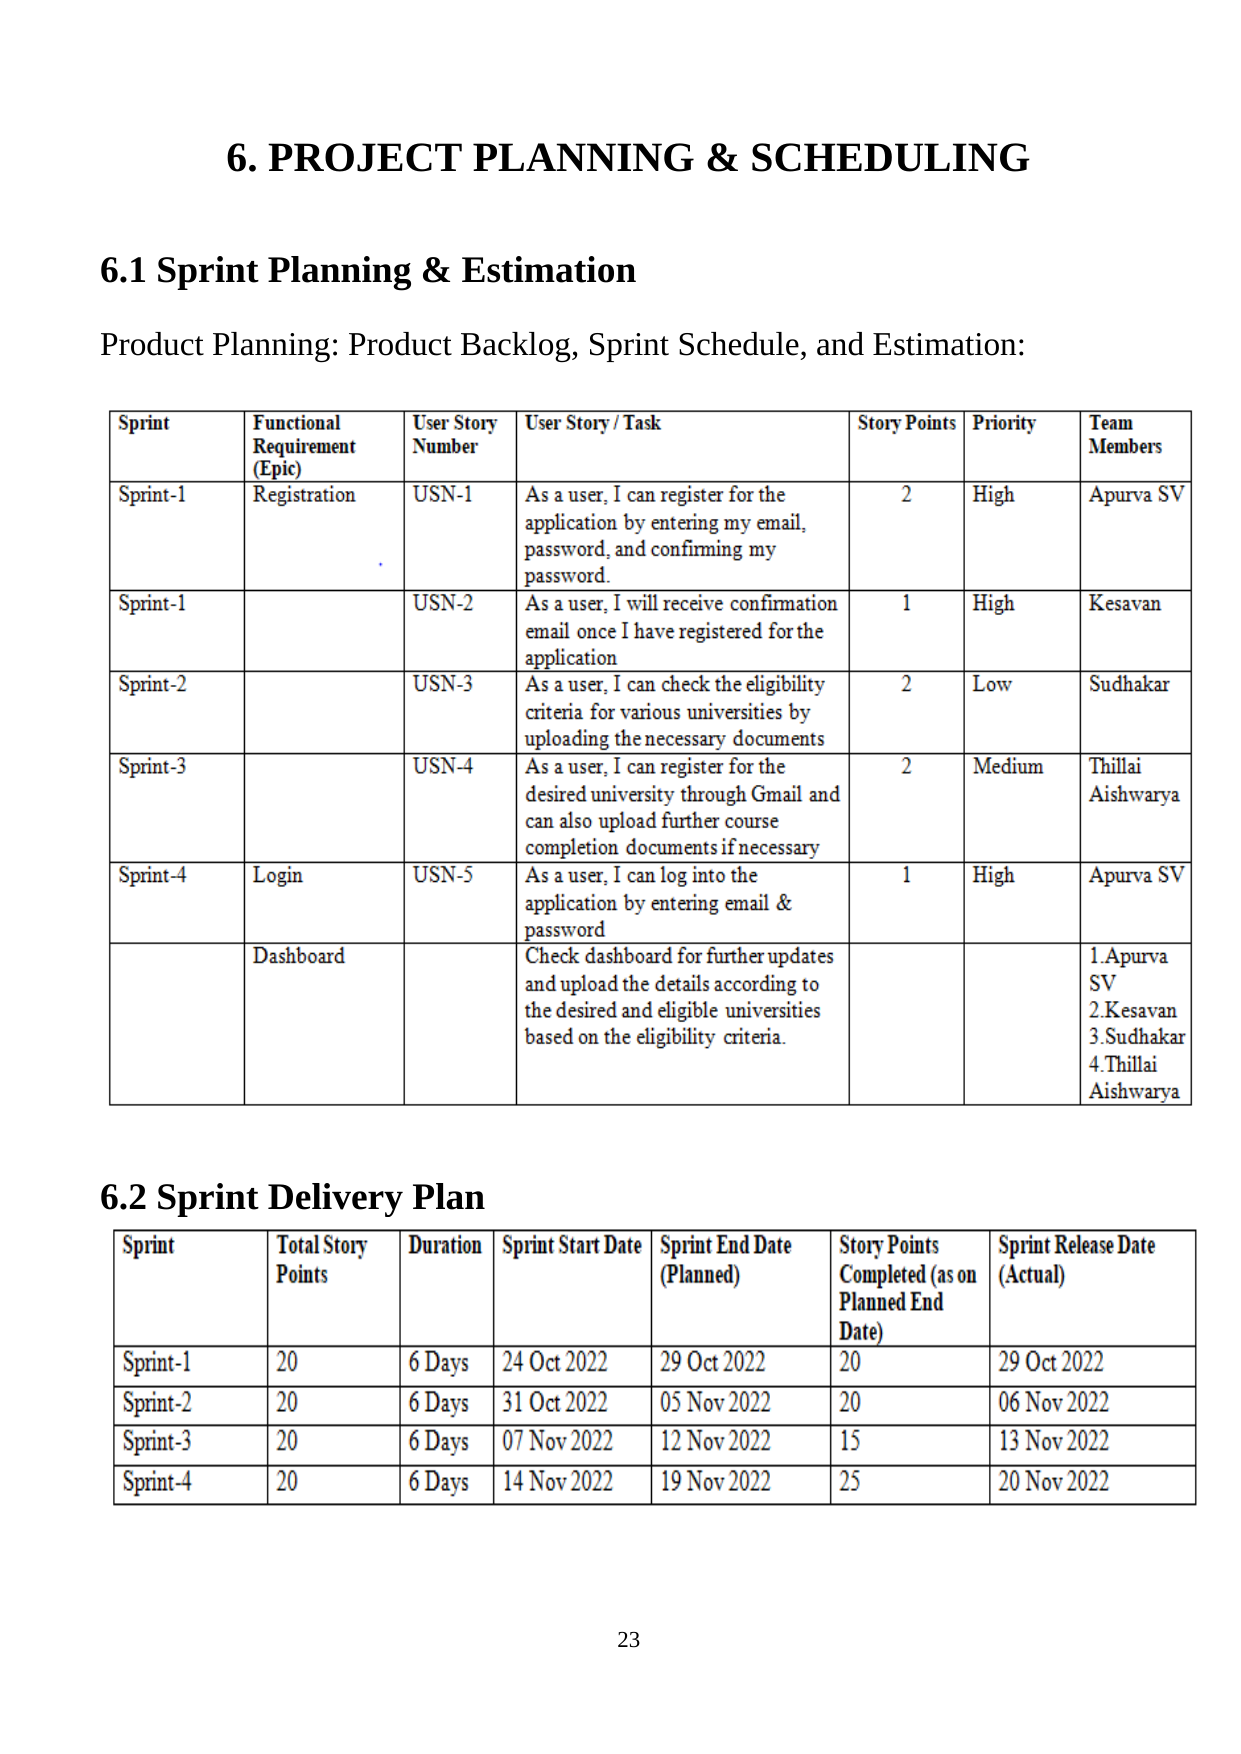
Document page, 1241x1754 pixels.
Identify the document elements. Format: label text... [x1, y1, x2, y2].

text 6. PROJECT PLANNING & SCHEDULING [100, 133, 1157, 181]
text 6.1 Sprint Planning & Estimation [100, 248, 1157, 291]
picture [100, 1217, 1218, 1559]
text 6.2 Sprint Delivery Plan [100, 1174, 1157, 1217]
text Product Planning: Product Backlog, Sprint Schedule, and Estimation: [100, 324, 1157, 363]
picture [100, 396, 1203, 1122]
